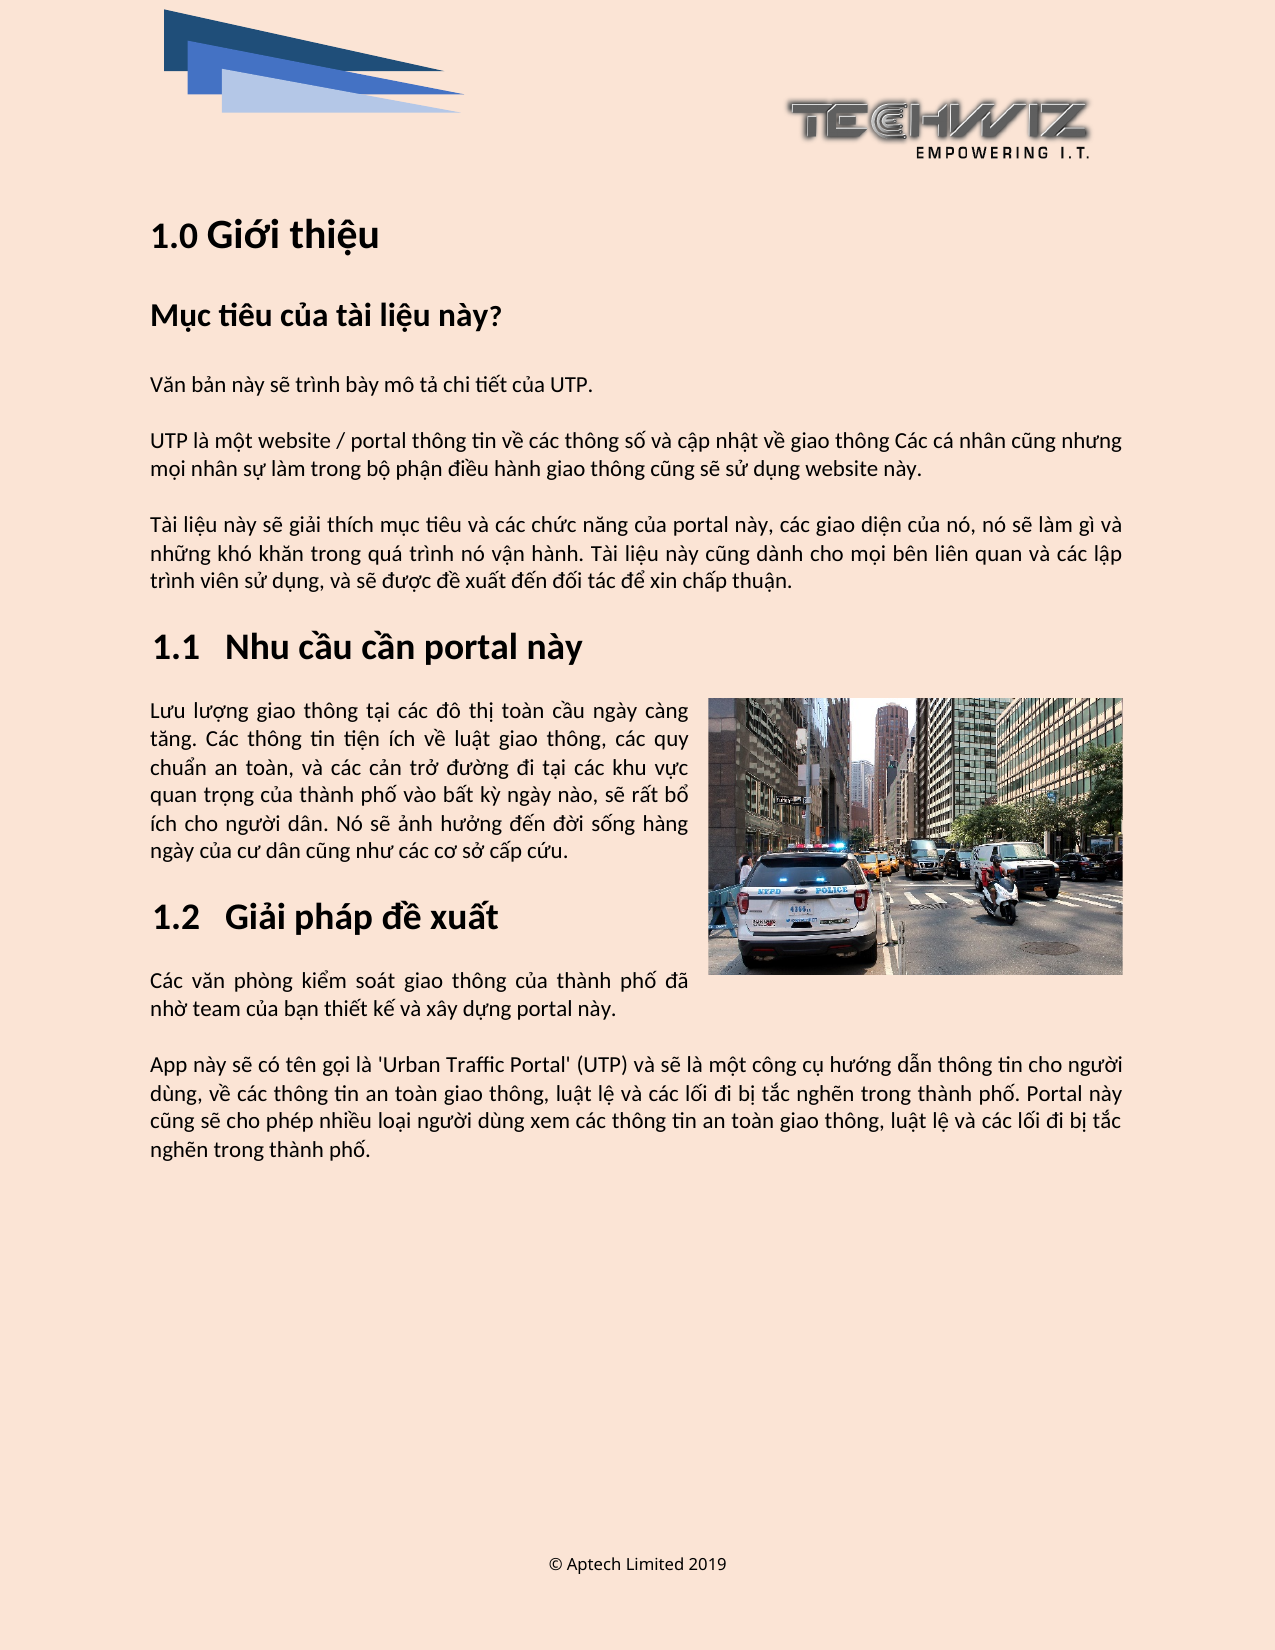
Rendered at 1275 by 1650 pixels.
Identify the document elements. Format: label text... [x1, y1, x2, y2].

subtitle 1.0 Giới thiệu [150, 208, 1125, 258]
text App này sẽ có tên gọi là 'Urban Traffic Portal' (UTP) và sẽ là một công cụ hướng dẫn thông tin cho người dùng, về các thông tin an toàn giao thông, luật lệ và các lối đi bị tắc nghẽn trong thành phố. Portal này cũng sẽ cho phép nhiều loại người dùng xem các thông tin an toàn giao thông, luật lệ và các lối đi bị tắc nghẽn trong thành phố. [150, 1051, 1125, 1163]
subtitle Giải pháp đề xuất [152, 893, 706, 938]
subtitle Mục tiêu của tài liệu này? [150, 294, 1125, 335]
subtitle Nhu cầu cần portal này [152, 623, 1125, 668]
text Các văn phòng kiểm soát giao thông của thành phố đã nhờ team của bạn thiết kế và xây dựng portal này. [150, 967, 1125, 1023]
text Văn bản này sẽ trình bày mô tả chi tiết của UTP. [150, 371, 1125, 398]
text UTP là một website / portal thông tin về các thông số và cập nhật về giao thông Các cá nhân cũng nhưng mọi nhân sự làm trong bộ phận điều hành giao thông cũng sẽ sử dụng website này. [150, 398, 1125, 483]
text Tài liệu này sẽ giải thích mục tiêu và các chức năng của portal này, các giao diện của nó, nó sẽ làm gì và những khó khăn trong quá trình nó vận hành. Tài liệu này cũng dành cho mọi bên liên quan và các lập trình viên sử dụng, và sẽ được đề xuất đến đối tác để xin chấp thuận. [150, 511, 1125, 595]
picture [706, 698, 1122, 974]
picture [768, 75, 1125, 180]
text Lưu lượng giao thông tại các đô thị toàn cầu ngày càng tăng. Các thông tin tiện ích về luật giao thông, các quy chuẩn an toàn, và các cản trở đường đi tại các khu vực quan trọng của thành phố vào bất kỳ ngày nào, sẽ rất bổ ích cho người dân. Nó sẽ ảnh hưởng đến đời sống hàng ngày của cư dân cũng như các cơ sở cấp cứu. [150, 697, 1125, 865]
